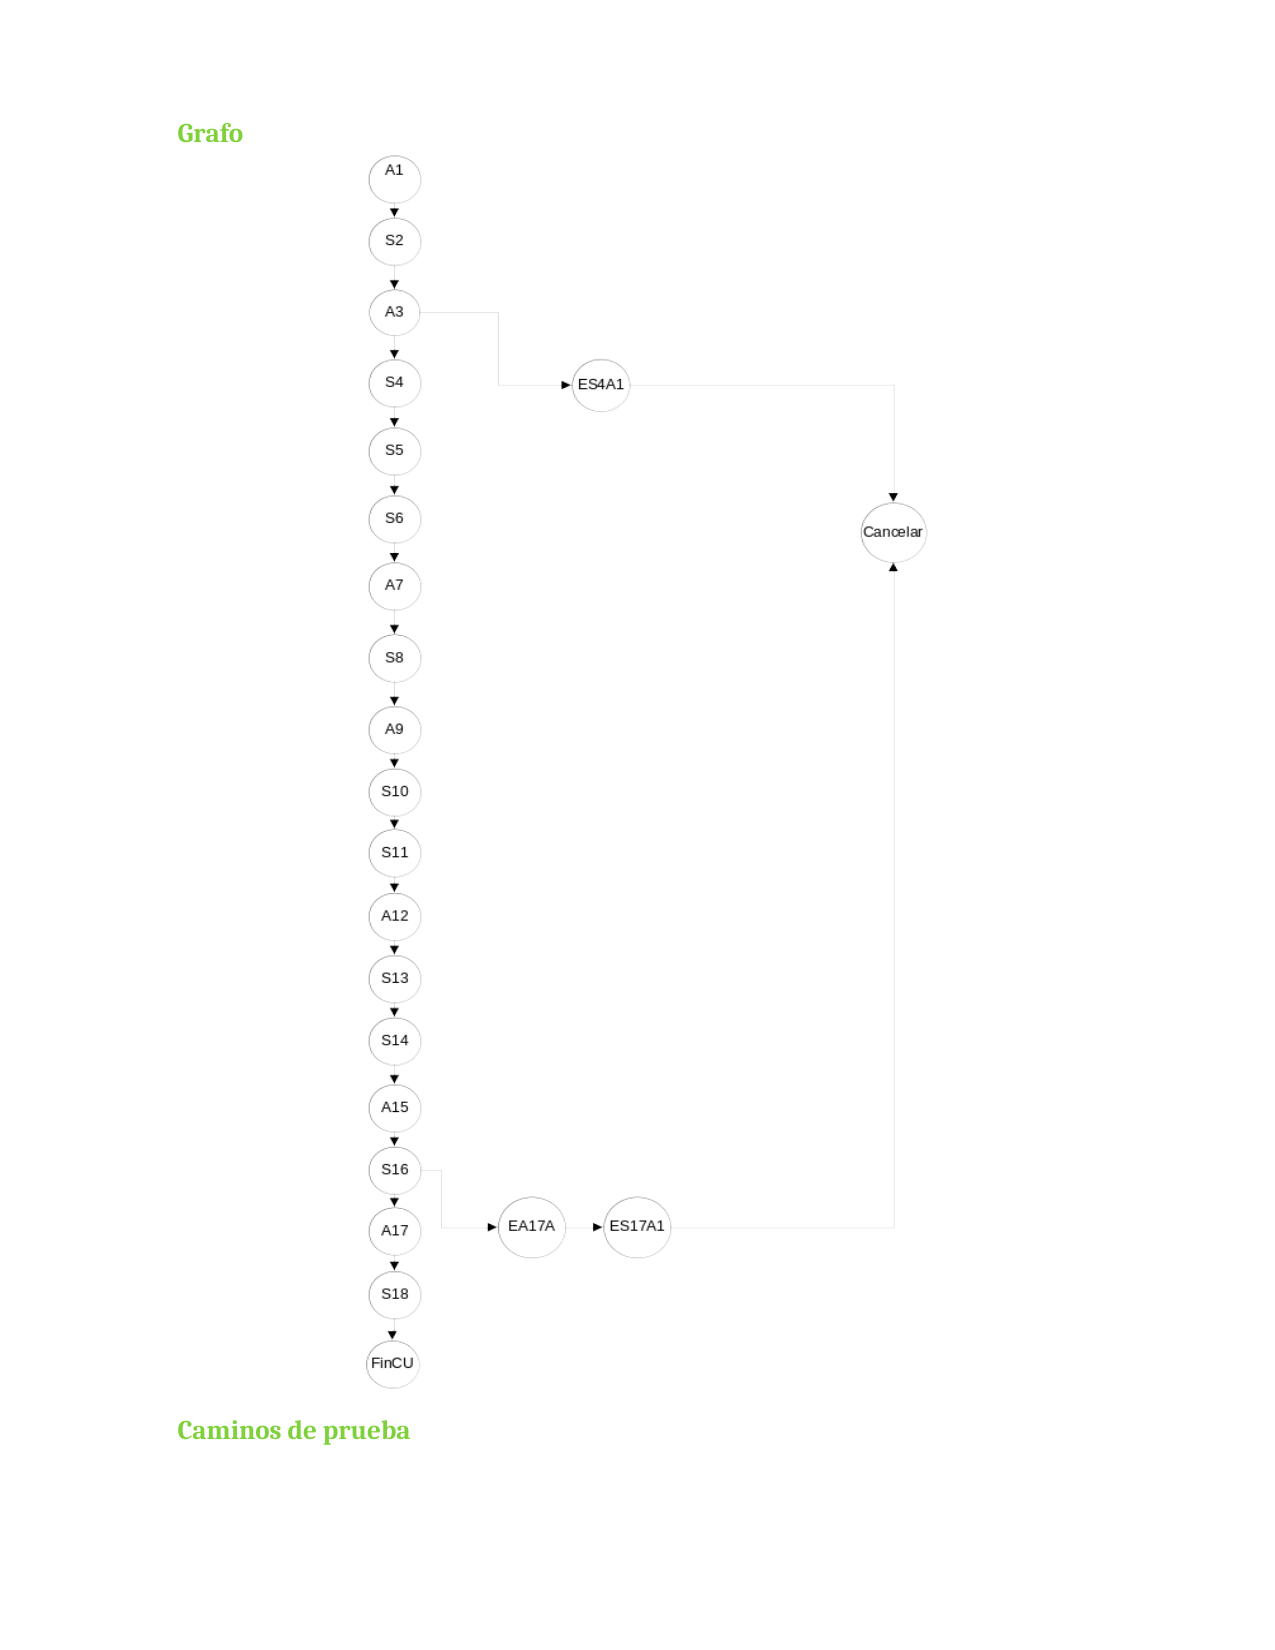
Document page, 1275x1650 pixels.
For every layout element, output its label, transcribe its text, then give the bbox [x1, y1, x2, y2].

subtitle Caminos de prueba [177, 1415, 1098, 1446]
subtitle Grafo [177, 118, 1098, 149]
